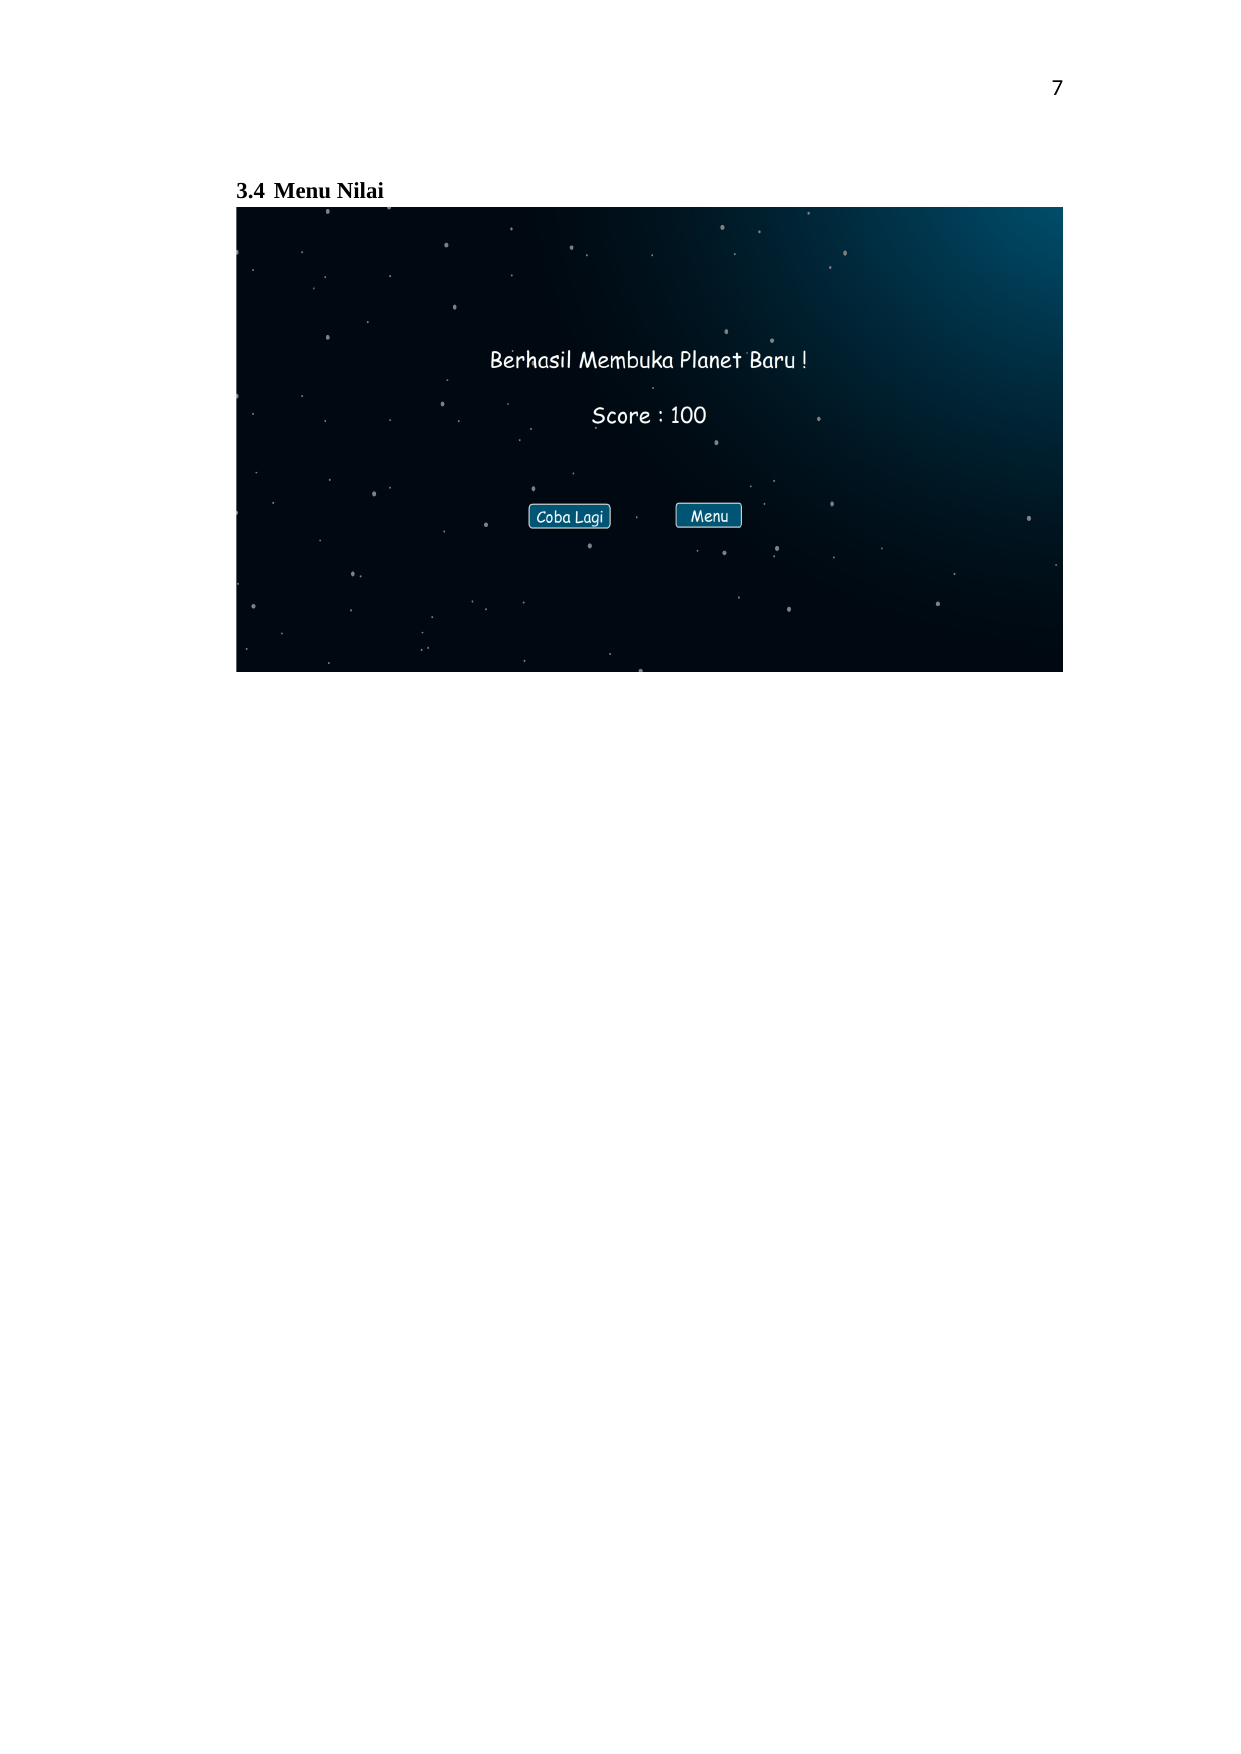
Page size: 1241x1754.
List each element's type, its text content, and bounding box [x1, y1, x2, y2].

subtitle Menu Nilai [236, 177, 1063, 203]
picture [236, 207, 1063, 672]
